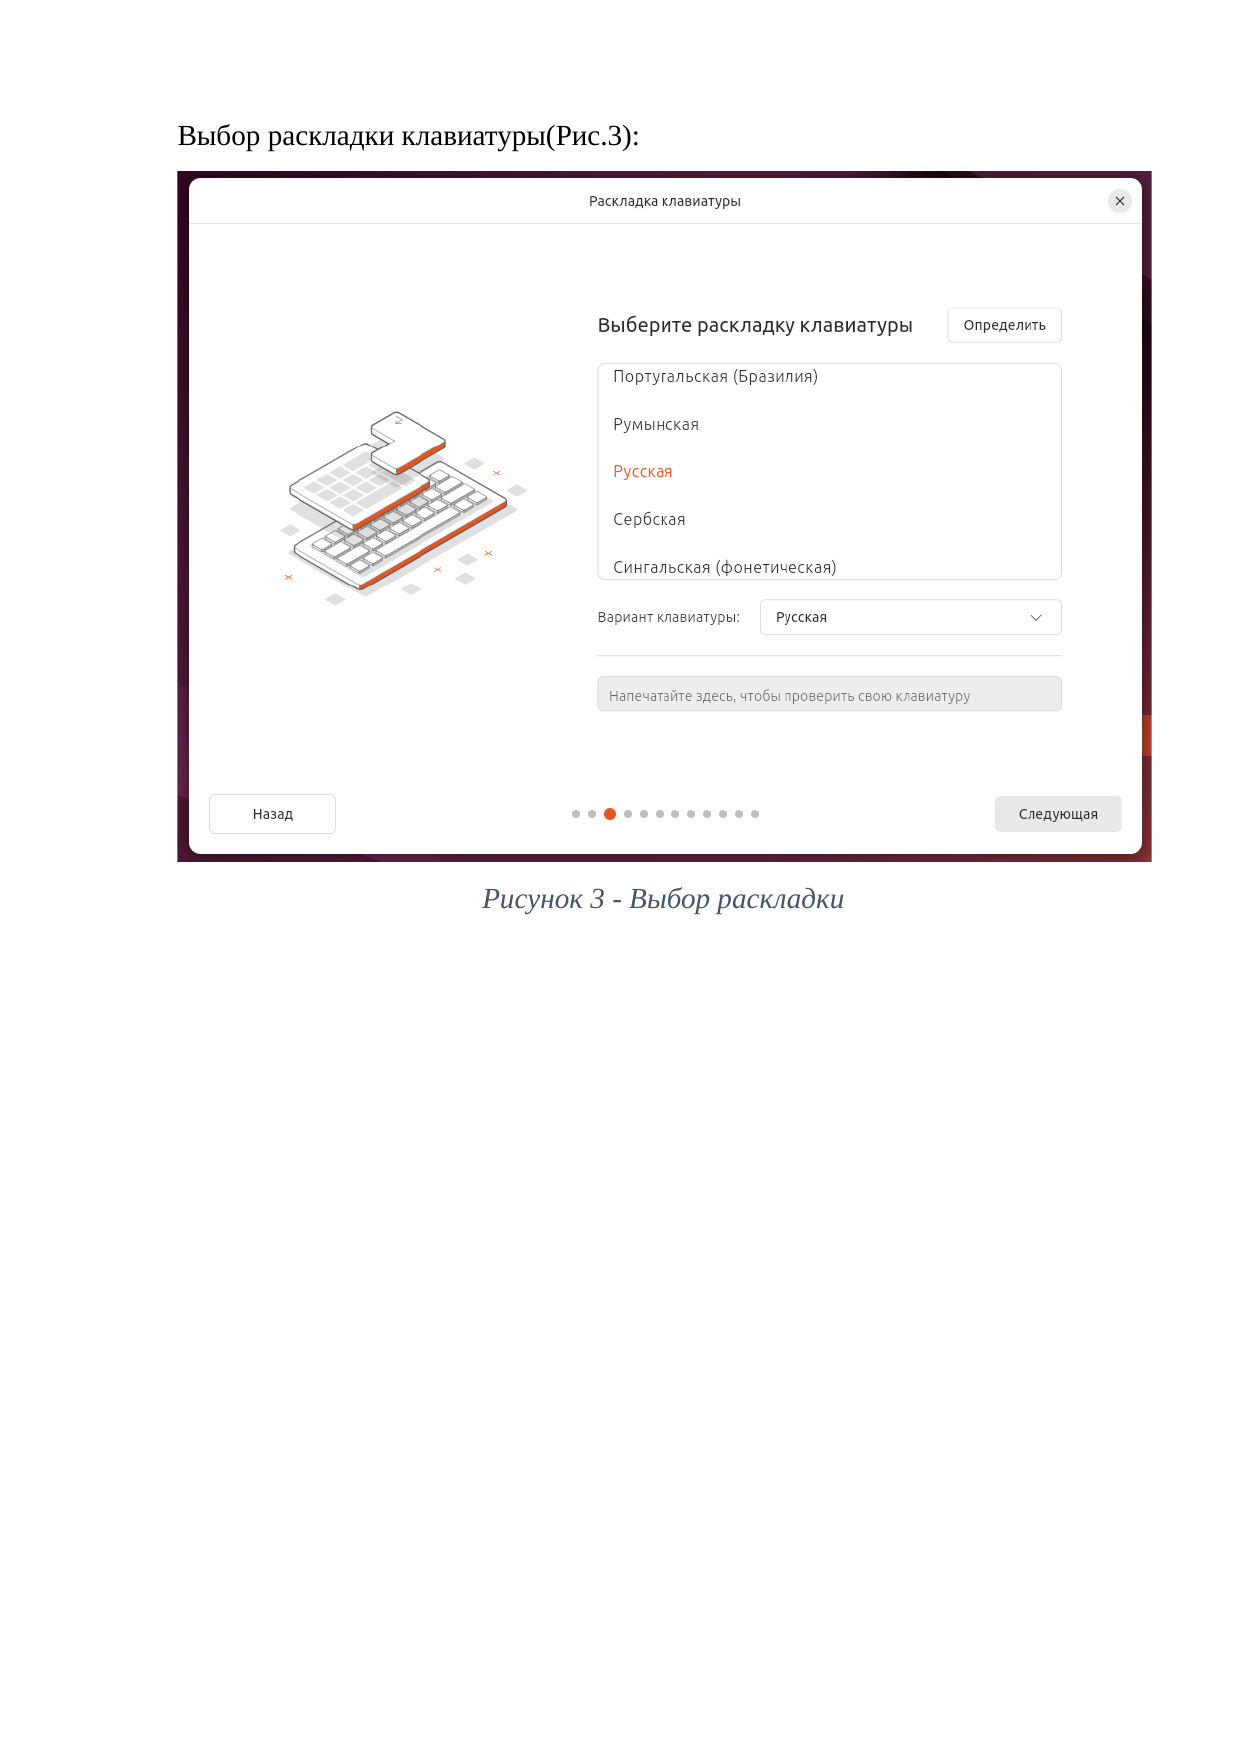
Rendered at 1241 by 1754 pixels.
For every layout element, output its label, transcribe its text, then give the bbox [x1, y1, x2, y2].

text Выбор раскладки клавиатуры(Рис.3): [177, 118, 1152, 152]
picture [177, 171, 1152, 862]
text Рисунок 3 - Выбор раскладки [177, 881, 1152, 914]
